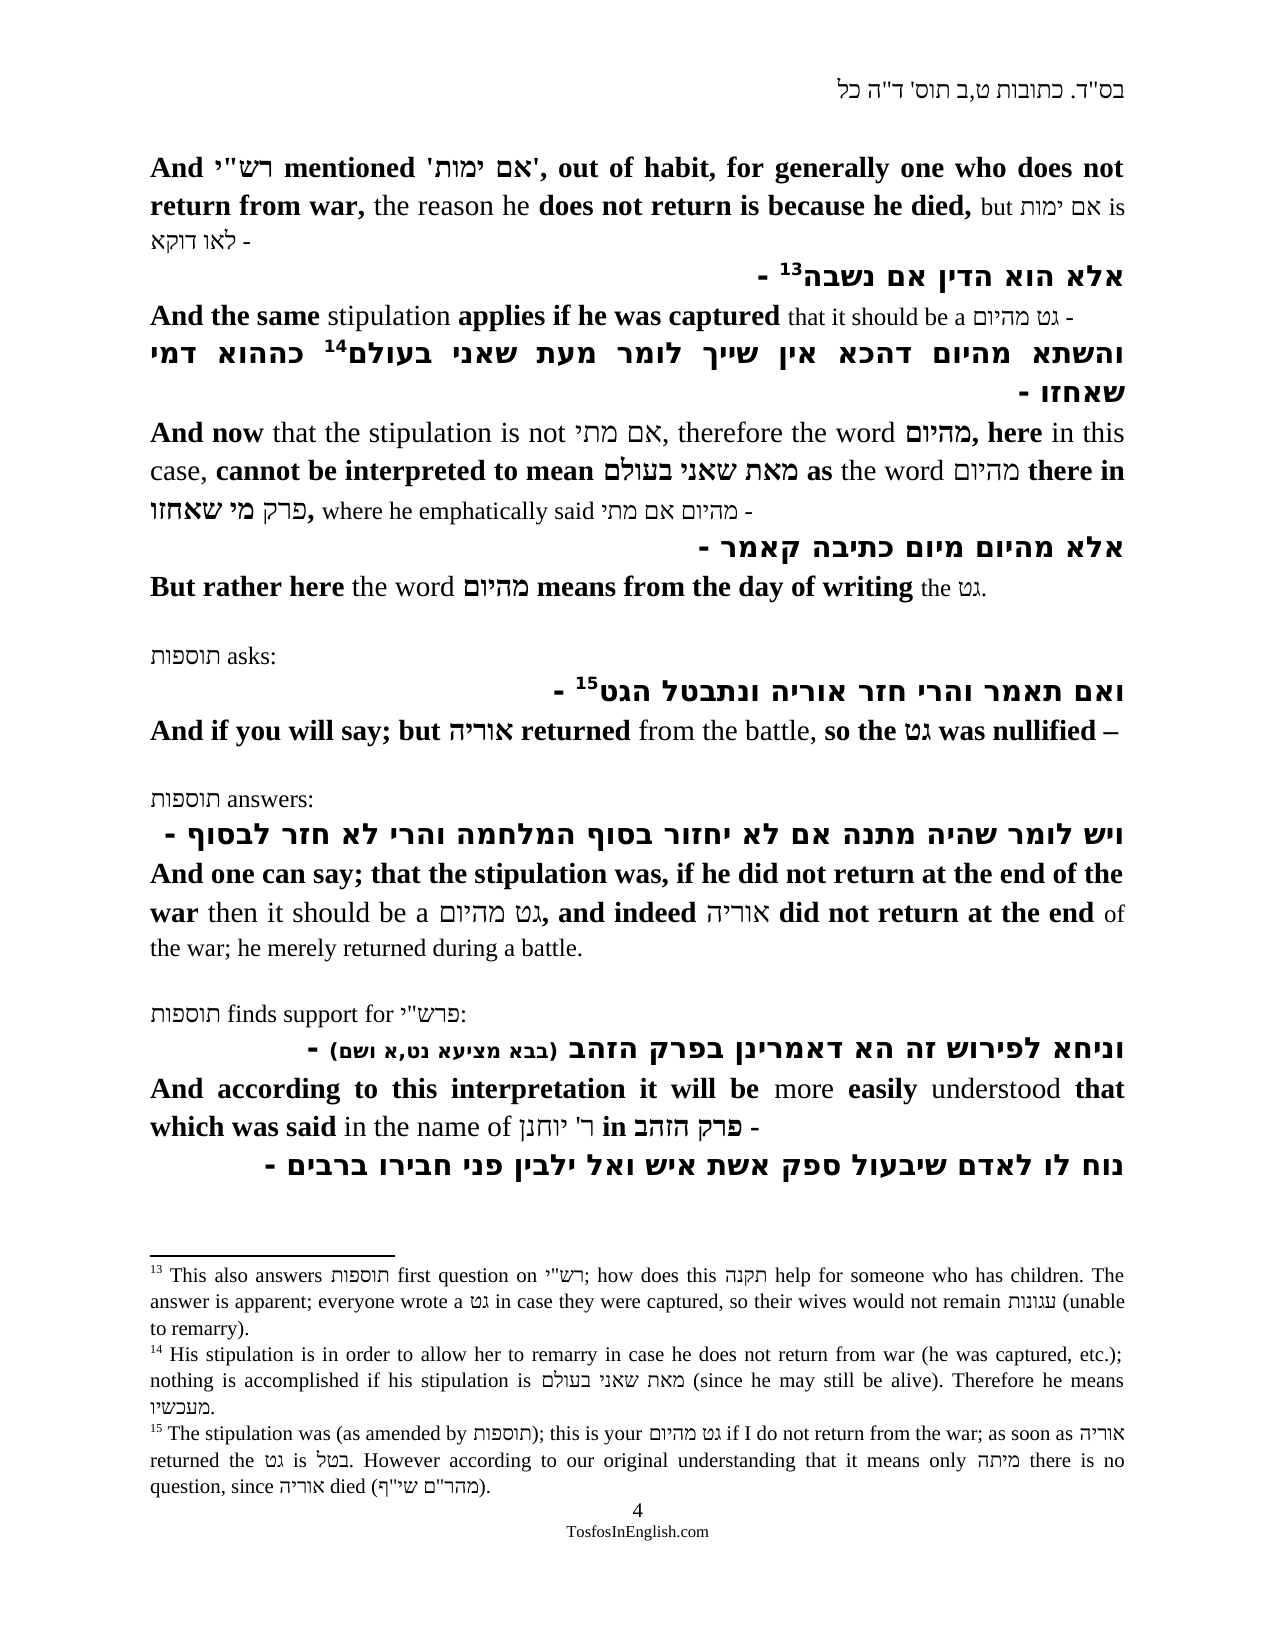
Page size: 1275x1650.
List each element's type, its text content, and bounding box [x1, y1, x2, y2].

text ואם תאמר והרי חזר אוריה ונתבטל הגט - [150, 674, 1125, 708]
text And one can say; that the stipulation was, if he did not return at the end of the war then it should be a גט מהיום, and indeed אוריה did not return at the end of the war; he merely returned during a battle. [150, 856, 1125, 962]
text And the same stipulation applies if he was captured that it should be a גט מהיום - [150, 298, 1125, 332]
text נוח לו לאדם שיבעול ספק אשת איש ואל ילבין פני חבירו ברבים - [150, 1148, 1125, 1182]
text וניחא לפירוש זה הא דאמרינן בפרק הזהב (בבא מציעא נט,א ושם) - [150, 1032, 1125, 1066]
text והשתא מהיום דהכא אין שייך לומר מעת שאני בעולם כההוא דמי שאחזו - [150, 337, 1125, 410]
text תוספות asks: [150, 641, 1125, 670]
text תוספות answers: [150, 784, 1125, 813]
text אלא מהיום מיום כתיבה קאמר - [150, 530, 1125, 564]
text And now that the stipulation is not אם מתי, therefore the word מהיום, here in this case, cannot be interpreted to mean מאת שאני בעולם as the word מהיום there in פרק מי שאחזו, where he emphatically said מהיום אם מתי - [150, 415, 1125, 525]
text And according to this interpretation it will be more easily understood that which was said in the name of ר' יוחנן in פרק הזהב - [150, 1071, 1125, 1143]
text תוספות finds support for פרש"י: [150, 999, 1125, 1028]
text אלא הוא הדין אם נשבה - [150, 259, 1125, 293]
text ויש לומר שהיה מתנה אם לא יחזור בסוף המלחמה והרי לא חזר לבסוף - [150, 817, 1125, 851]
text And רש"י mentioned 'אם ימות', out of habit, for generally one who does not return from war, the reason he does not return is because he died, but אם ימות is לאו דוקא - [150, 150, 1125, 255]
text But rather here the word מהיום means from the day of writing the גט. [150, 569, 1125, 603]
text And if you will say; but אוריה returned from the battle, so the גט was nullified – [150, 713, 1125, 746]
